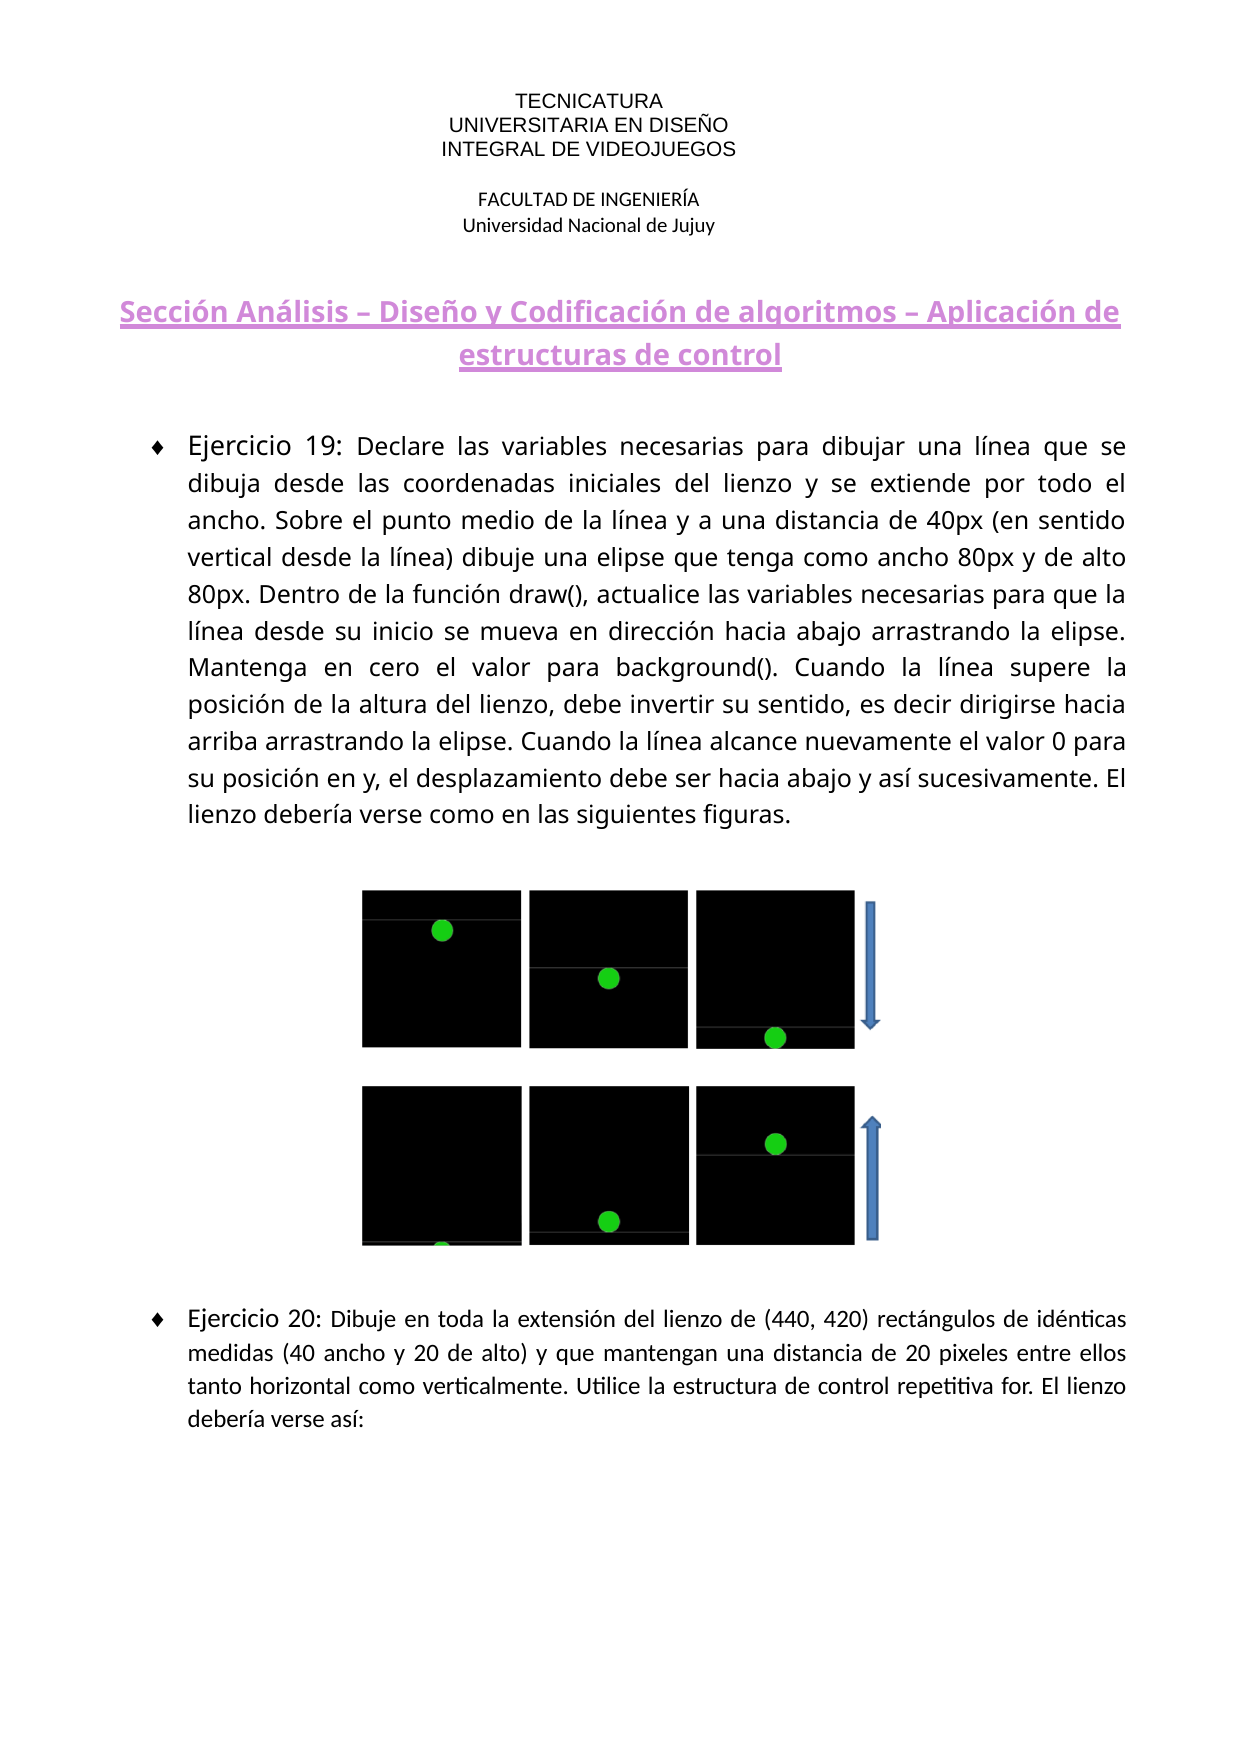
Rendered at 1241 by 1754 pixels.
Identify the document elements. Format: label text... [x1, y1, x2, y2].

text Sección Análisis – Diseño y Codificación de algoritmos – Aplicación de estructuras de control [112, 291, 1128, 373]
list Ejercicio 20: Dibuje en toda la extensión del lienzo de (440, 420) rectángulos de idénticas medidas (40 ancho y 20 de alto) y que mantengan una distancia de 20 pixeles entre ellos tanto horizontal como verticalmente. Utilice la estructura de control repetitiva for. El lienzo debería verse así: [150, 1301, 1128, 1434]
list Ejercicio 19: Declare las variables necesarias para dibujar una línea que se dibuja desde las coordenadas iniciales del lienzo y se extiende por todo el ancho. Sobre el punto medio de la línea y a una distancia de 40px (en sentido vertical desde la línea) dibuje una elipse que tenga como ancho 80px y de alto 80px. Dentro de la función draw(), actualice las variables necesarias para que la línea desde su inicio se mueva en dirección hacia abajo arrastrando la elipse. Mantenga en cero el valor para background(). Cuando la línea supere la posición de la altura del lienzo, debe invertir su sentido, es decir dirigirse hacia arriba arrastrando la elipse. Cuando la línea alcance nuevamente el valor 0 para su posición en y, el desplazamiento debe ser hacia abajo y así sucesivamente. El lienzo debería verse como en las siguientes figuras. [150, 427, 1128, 831]
